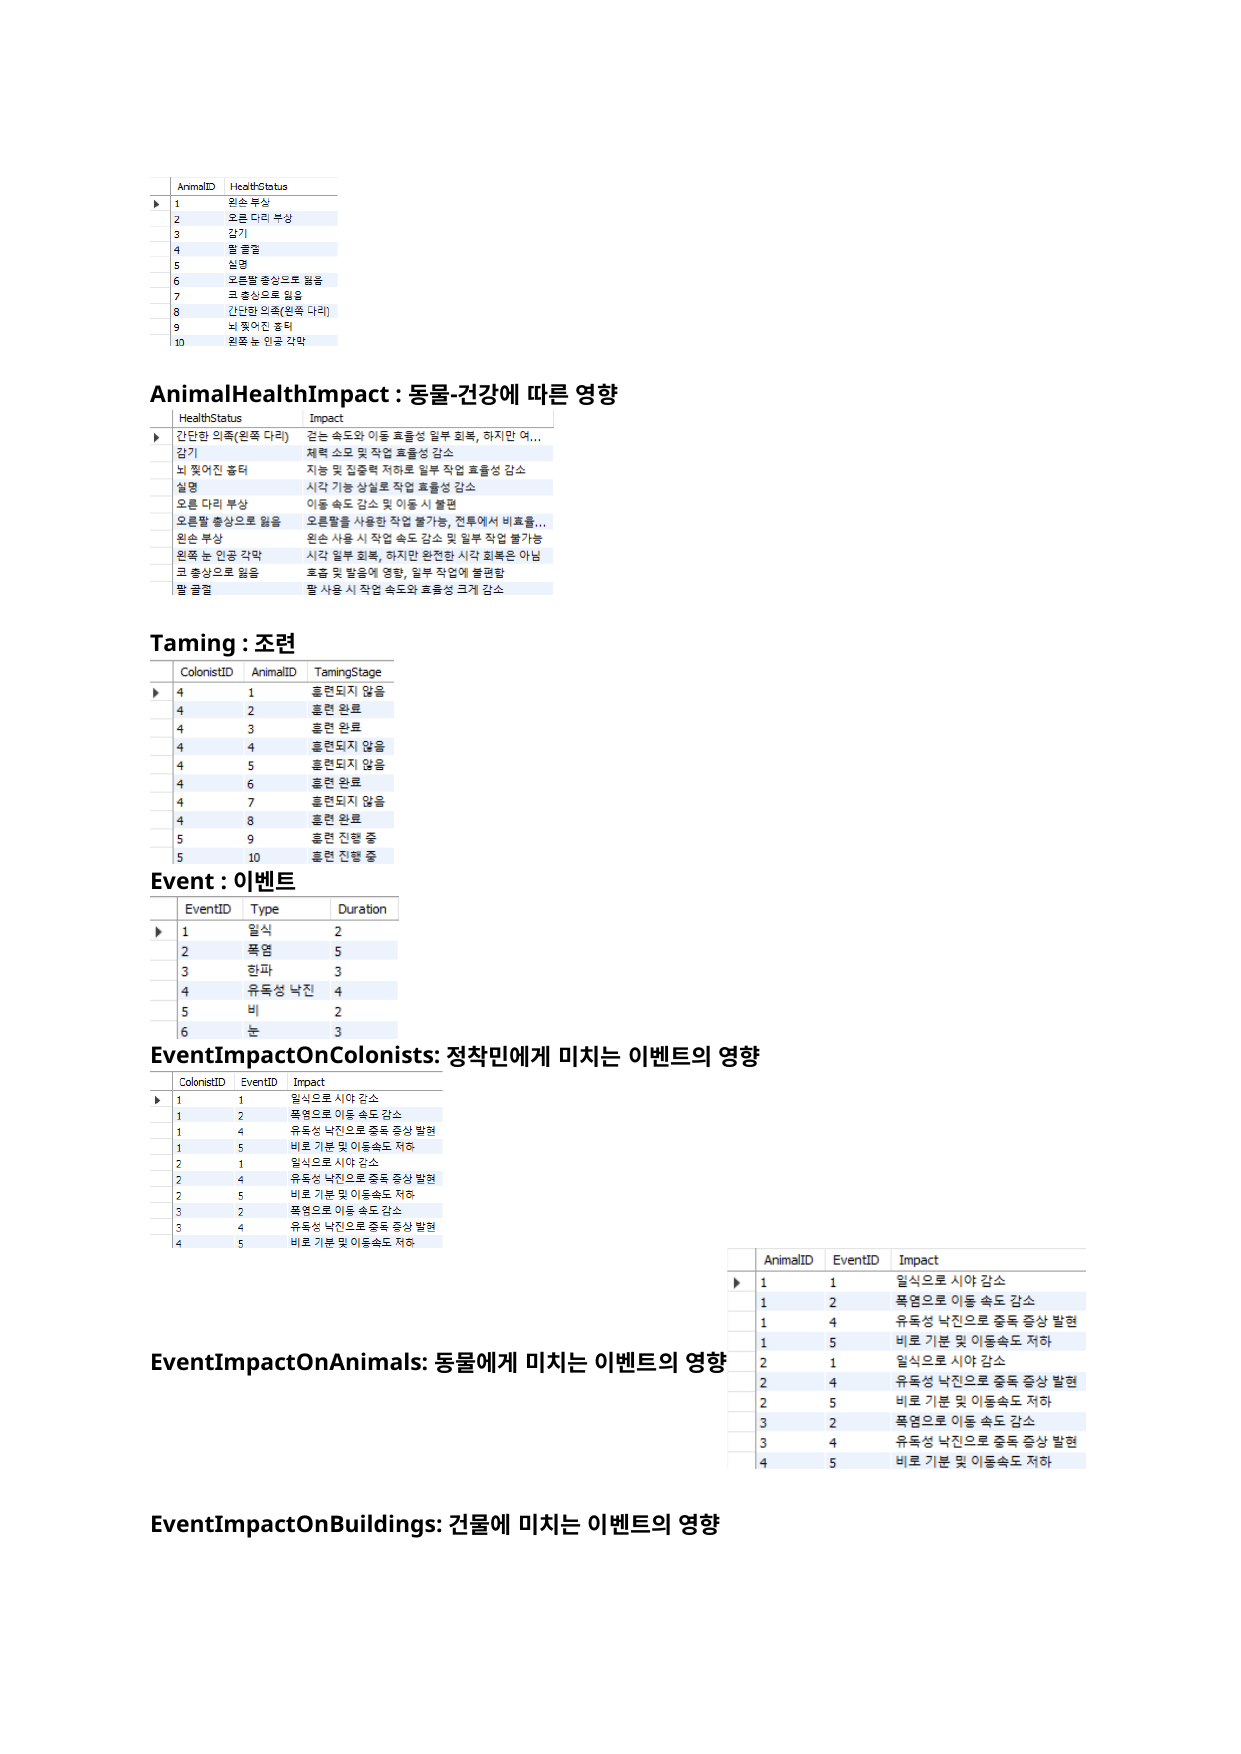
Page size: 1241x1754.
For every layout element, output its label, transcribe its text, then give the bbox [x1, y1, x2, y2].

picture [150, 896, 399, 1039]
text EventImpactOnColonists: 정착민에게 미치는 이벤트의 영향 [150, 1038, 1090, 1072]
text AnimalHealthImpact : 동물-건강에 따른 영향 [150, 377, 1090, 411]
picture [150, 659, 394, 864]
picture [727, 1248, 1086, 1469]
text Event : 이벤트 [150, 863, 1090, 897]
text EventImpactOnBuildings: 건물에 미치는 이벤트의 영향 [150, 1507, 1090, 1540]
picture [150, 177, 338, 346]
picture [150, 1071, 443, 1248]
text Taming : 조련 [150, 626, 1090, 659]
picture [150, 410, 558, 595]
